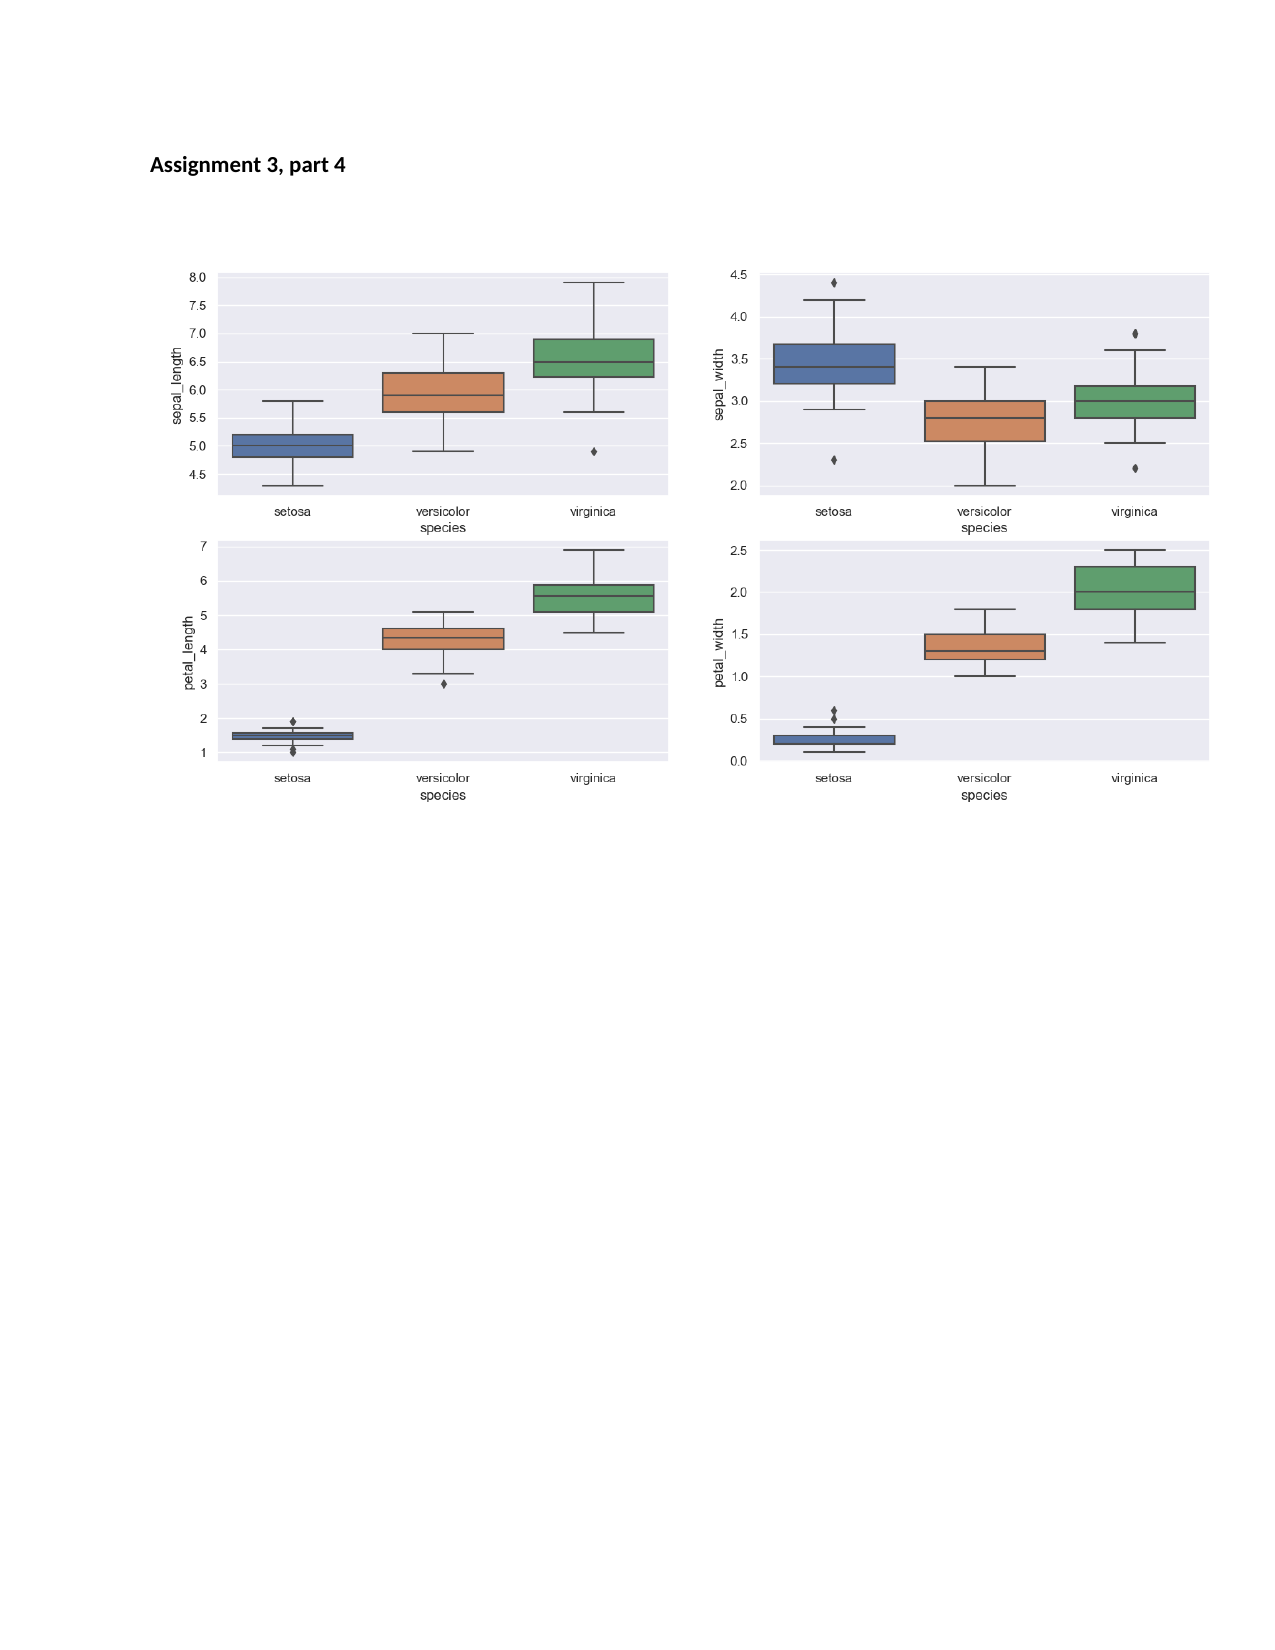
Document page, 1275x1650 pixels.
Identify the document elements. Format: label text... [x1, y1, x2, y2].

picture [150, 196, 1234, 832]
text Assignment 3, part 4 [150, 150, 1125, 178]
